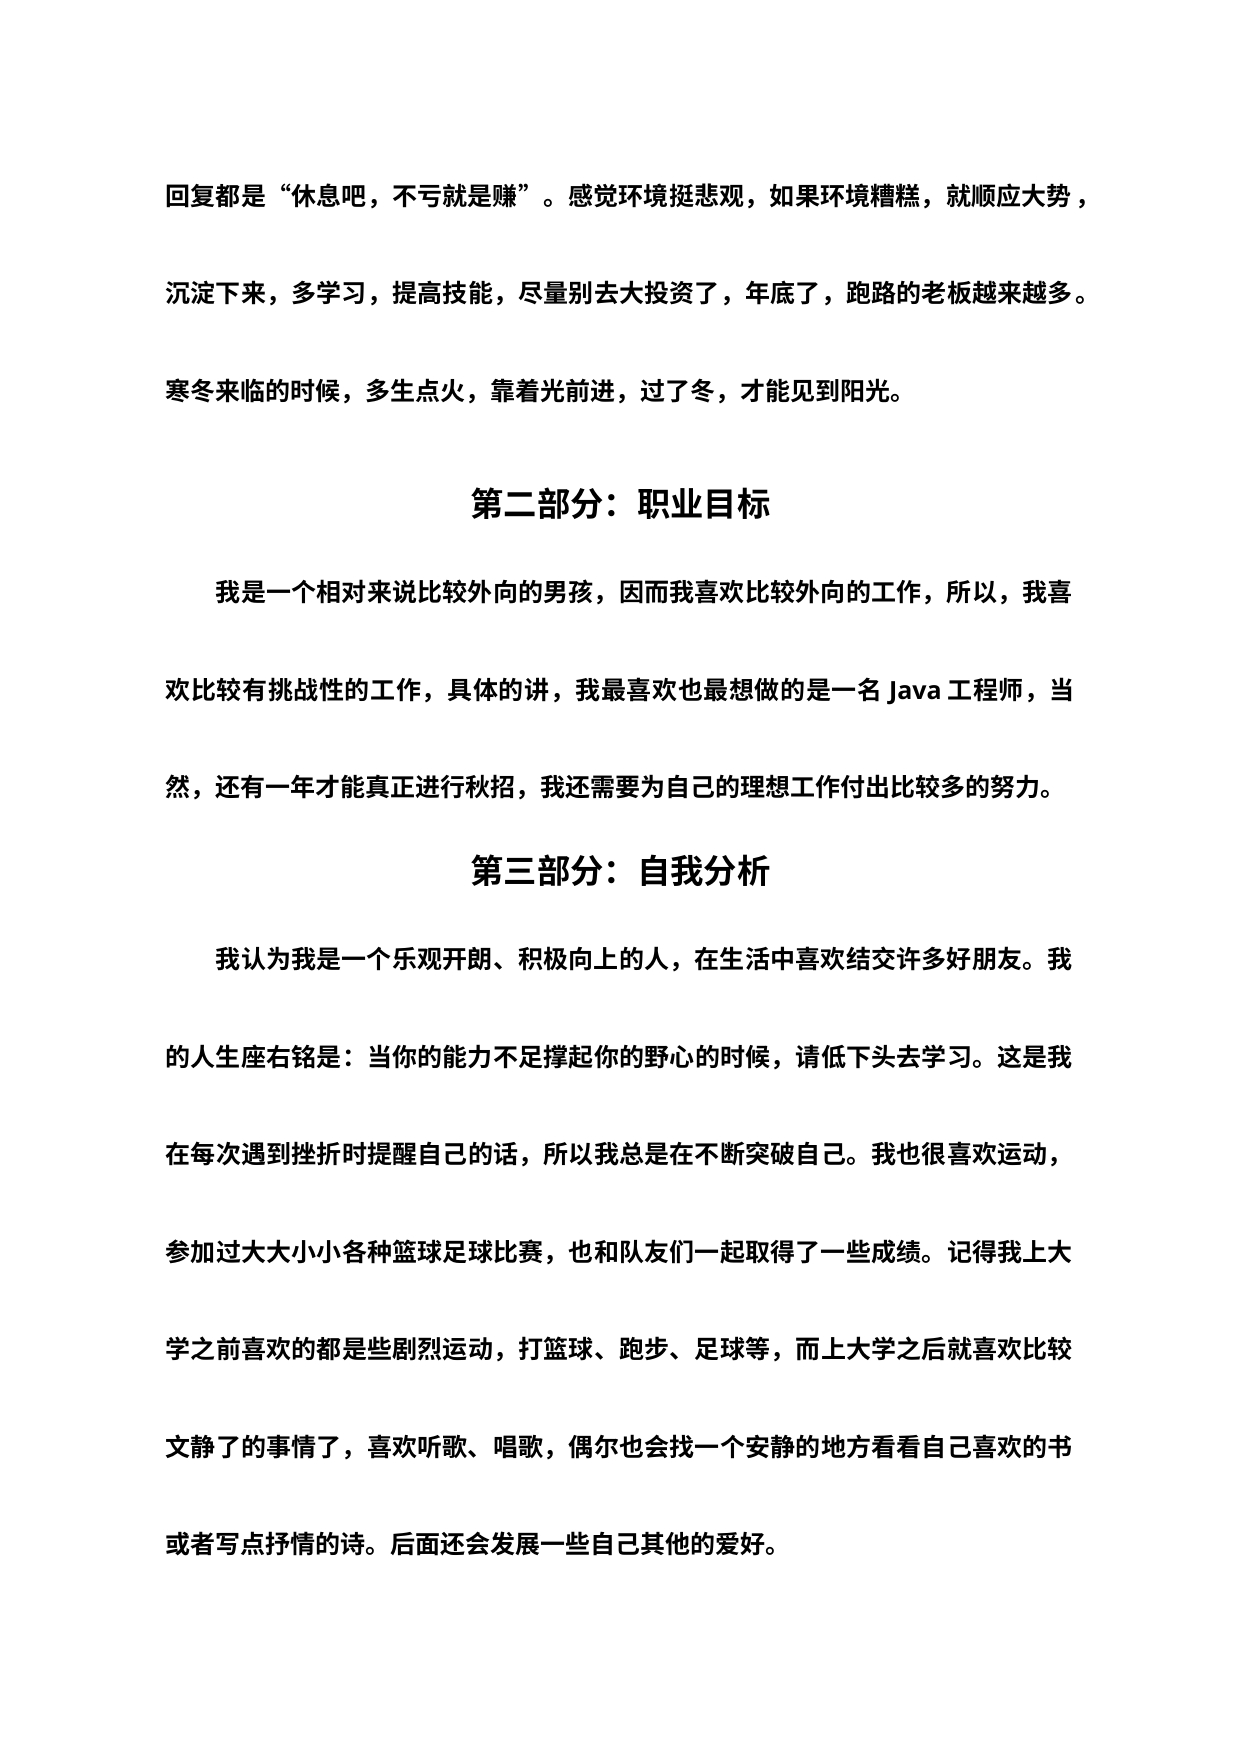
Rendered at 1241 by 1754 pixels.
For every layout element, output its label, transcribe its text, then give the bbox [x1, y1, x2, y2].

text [165, 162, 1075, 422]
text 第二部分：职业目标 [165, 469, 1075, 534]
text 第三部分：自我分析 [165, 836, 1075, 901]
text 我是一个相对来说比较外向的男孩，因而我喜欢比较外向的工作，所以，我喜欢比较有挑战性的工作，具体的讲，我最喜欢也最想做的是一名Java工程师，当然，还有一年才能真正进行秋招，我还需要为自己的理想工作付出比较多的努力。 [165, 558, 1075, 818]
text 我认为我是一个乐观开朗、积极向上的人，在生活中喜欢结交许多好朋友。我的人生座右铭是：当你的能力不足撑起你的野心的时候，请低下头去学习。这是我在每次遇到挫折时提醒自己的话，所以我总是在不断突破自己。我也很喜欢运动，参加过大大小小各种篮球足球比赛，也和队友们一起取得了一些成绩。记得我上大学之前喜欢的都是些剧烈运动，打篮球、跑步、足球等，而上大学之后就喜欢比较文静了的事情了，喜欢听歌、唱歌，偶尔也会找一个安静的地方看看自己喜欢的书或者写点抒情的诗。后面还会发展一些自己其他的爱好。 [165, 926, 1075, 1576]
